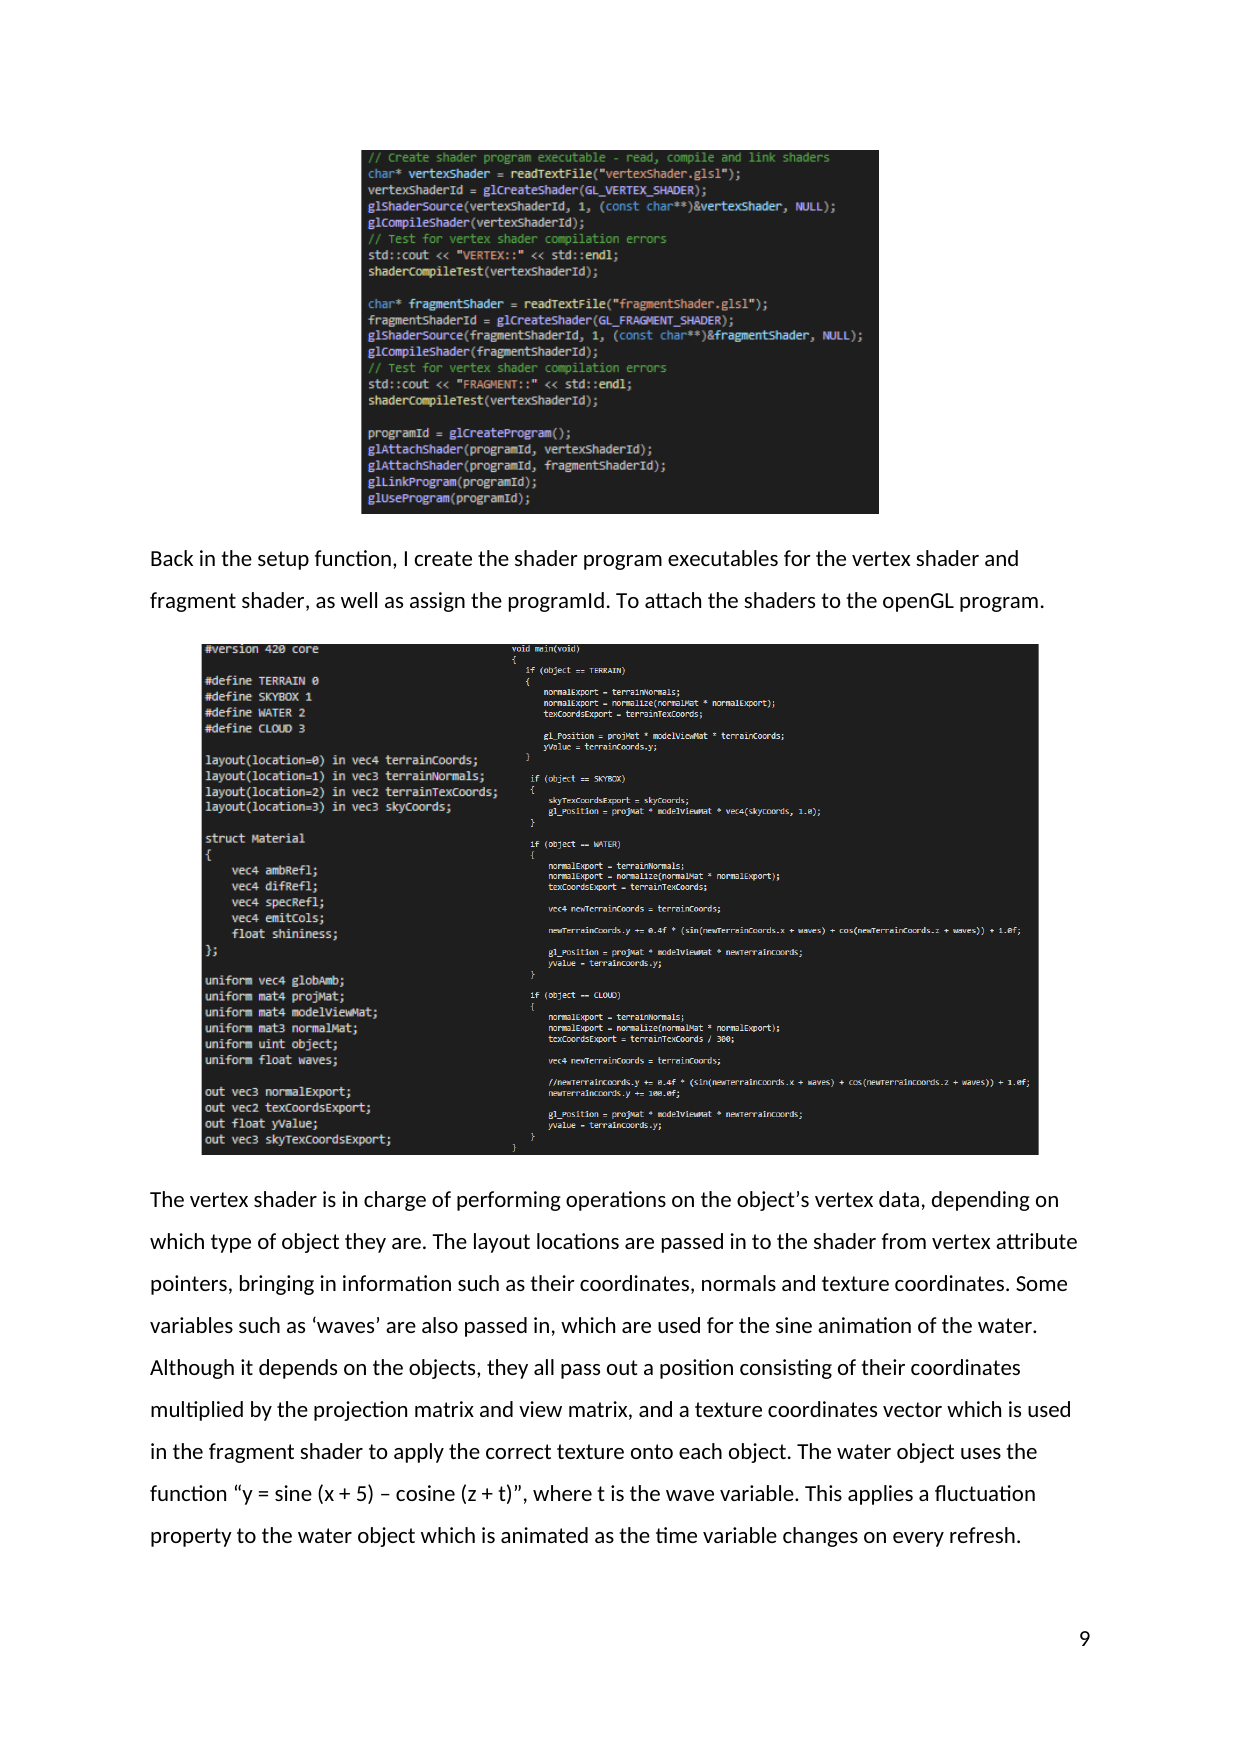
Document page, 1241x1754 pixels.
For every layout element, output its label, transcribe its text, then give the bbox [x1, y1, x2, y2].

text The vertex shader is in charge of performing operations on the object’s vertex data, depending on which type of object they are. The layout locations are passed in to the shader from vertex attribute pointers, bringing in information such as their coordinates, normals and texture coordinates. Some variables such as ‘waves’ are also passed in, which are used for the sine animation of the water. Although it depends on the objects, they all pass out a position consisting of their coordinates multiplied by the projection matrix and view matrix, and a texture coordinates vector which is used in the fragment shader to apply the correct texture onto each object. The water object uses the function “y = sine (x + 5) – cosine (z + t)”, where t is the wave variable. This applies a fluctuation property to the water object which is animated as the time variable changes on every refresh. [150, 1185, 1090, 1549]
text Back in the setup function, I create the shader program executables for the vertex shader and fragment shader, as well as assign the programId. To attach the shaders to the openGL program. [150, 544, 1090, 614]
picture [361, 150, 879, 514]
picture [201, 644, 1039, 1155]
